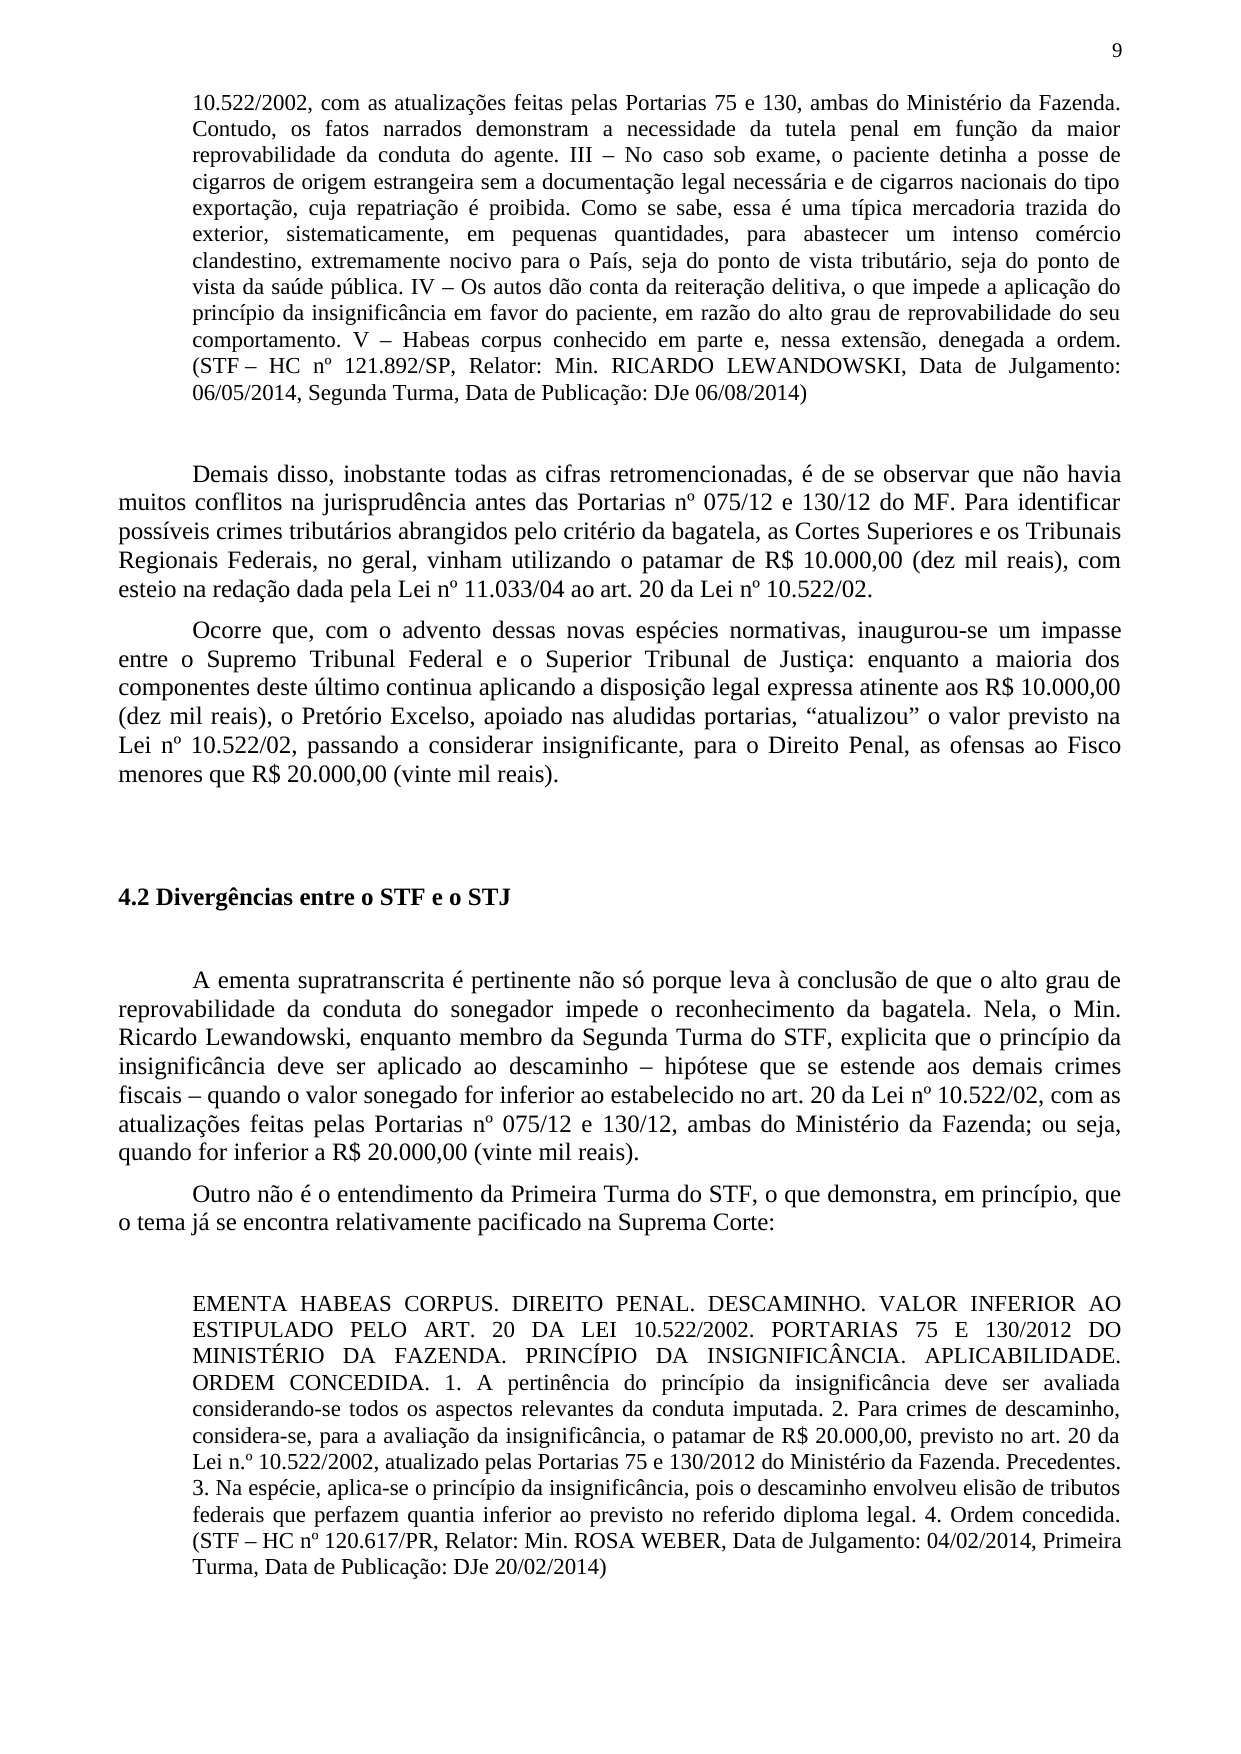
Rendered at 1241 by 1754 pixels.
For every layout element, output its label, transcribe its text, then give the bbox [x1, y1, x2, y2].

text Outro não é o entendimento da Primeira Turma do STF, o que demonstra, em princípio, que o tema já se encontra relativamente pacificado na Suprema Corte: [118, 1179, 1122, 1236]
text 4.2 Divergências entre o STF e o STJ [118, 882, 1122, 911]
text Demais disso, inobstante todas as cifras retromencionadas, é de se observar que não havia muitos conflitos na jurisprudência antes das Portarias nº 075/12 e 130/12 do MF. Para identificar possíveis crimes tributários abrangidos pelo critério da bagatela, as Cortes Superiores e os Tribunais Regionais Federais, no geral, vinham utilizando o patamar de R$ 10.000,00 (dez mil reais), com esteio na redação dada pela Lei nº 11.033/04 ao art. 20 da Lei nº 10.522/02. [118, 459, 1122, 602]
text Ocorre que, com o advento dessas novas espécies normativas, inaugurou-se um impasse entre o Supremo Tribunal Federal e o Superior Tribunal de Justiça: enquanto a maioria dos componentes deste último continua aplicando a disposição legal expressa atinente aos R$ 10.000,00 (dez mil reais), o Pretório Excelso, apoiado nas aludidas portarias, “atualizou” o valor previsto na Lei nº 10.522/02, passando a considerar insignificante, para o Direito Penal, as ofensas ao Fisco menores que R$ 20.000,00 (vinte mil reais). [118, 615, 1122, 787]
text EMENTA HABEAS CORPUS. DIREITO PENAL. DESCAMINHO. VALOR INFERIOR AO ESTIPULADO PELO ART. 20 DA LEI 10.522/2002. PORTARIAS 75 E 130/2012 DO MINISTÉRIO DA FAZENDA. PRINCÍPIO DA INSIGNIFICÂNCIA. APLICABILIDADE. ORDEM CONCEDIDA. 1. A pertinência do princípio da insignificância deve ser avaliada considerando-se todos os aspectos relevantes da conduta imputada. 2. Para crimes de descaminho, considera-se, para a avaliação da insignificância, o patamar de R$ 20.000,00, previsto no art. 20 da Lei n.º 10.522/2002, atualizado pelas Portarias 75 e 130/2012 do Ministério da Fazenda. Precedentes. 3. Na espécie, aplica-se o princípio da insignificância, pois o descaminho envolveu elisão de tributos federais que perfazem quantia inferior ao previsto no referido diploma legal. 4. Ordem concedida. (STF – HC nº 120.617/PR, Relator: Min. ROSA WEBER, Data de Julgamento: 04/02/2014, Primeira Turma, Data de Publicação: DJe 20/02/2014) [192, 1290, 1122, 1580]
text A ementa supratranscrita é pertinente não só porque leva à conclusão de que o alto grau de reprovabilidade da conduta do sonegador impede o reconhecimento da bagatela. Nela, o Min. Ricardo Lewandowski, enquanto membro da Segunda Turma do STF, explicita que o princípio da insignificância deve ser aplicado ao descaminho – hipótese que se estende aos demais crimes fiscais – quando o valor sonegado for inferior ao estabelecido no art. 20 da Lei nº 10.522/02, com as atualizações feitas pelas Portarias nº 075/12 e 130/12, ambas do Ministério da Fazenda; ou seja, quando for inferior a R$ 20.000,00 (vinte mil reais). [118, 965, 1122, 1166]
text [192, 89, 1122, 405]
